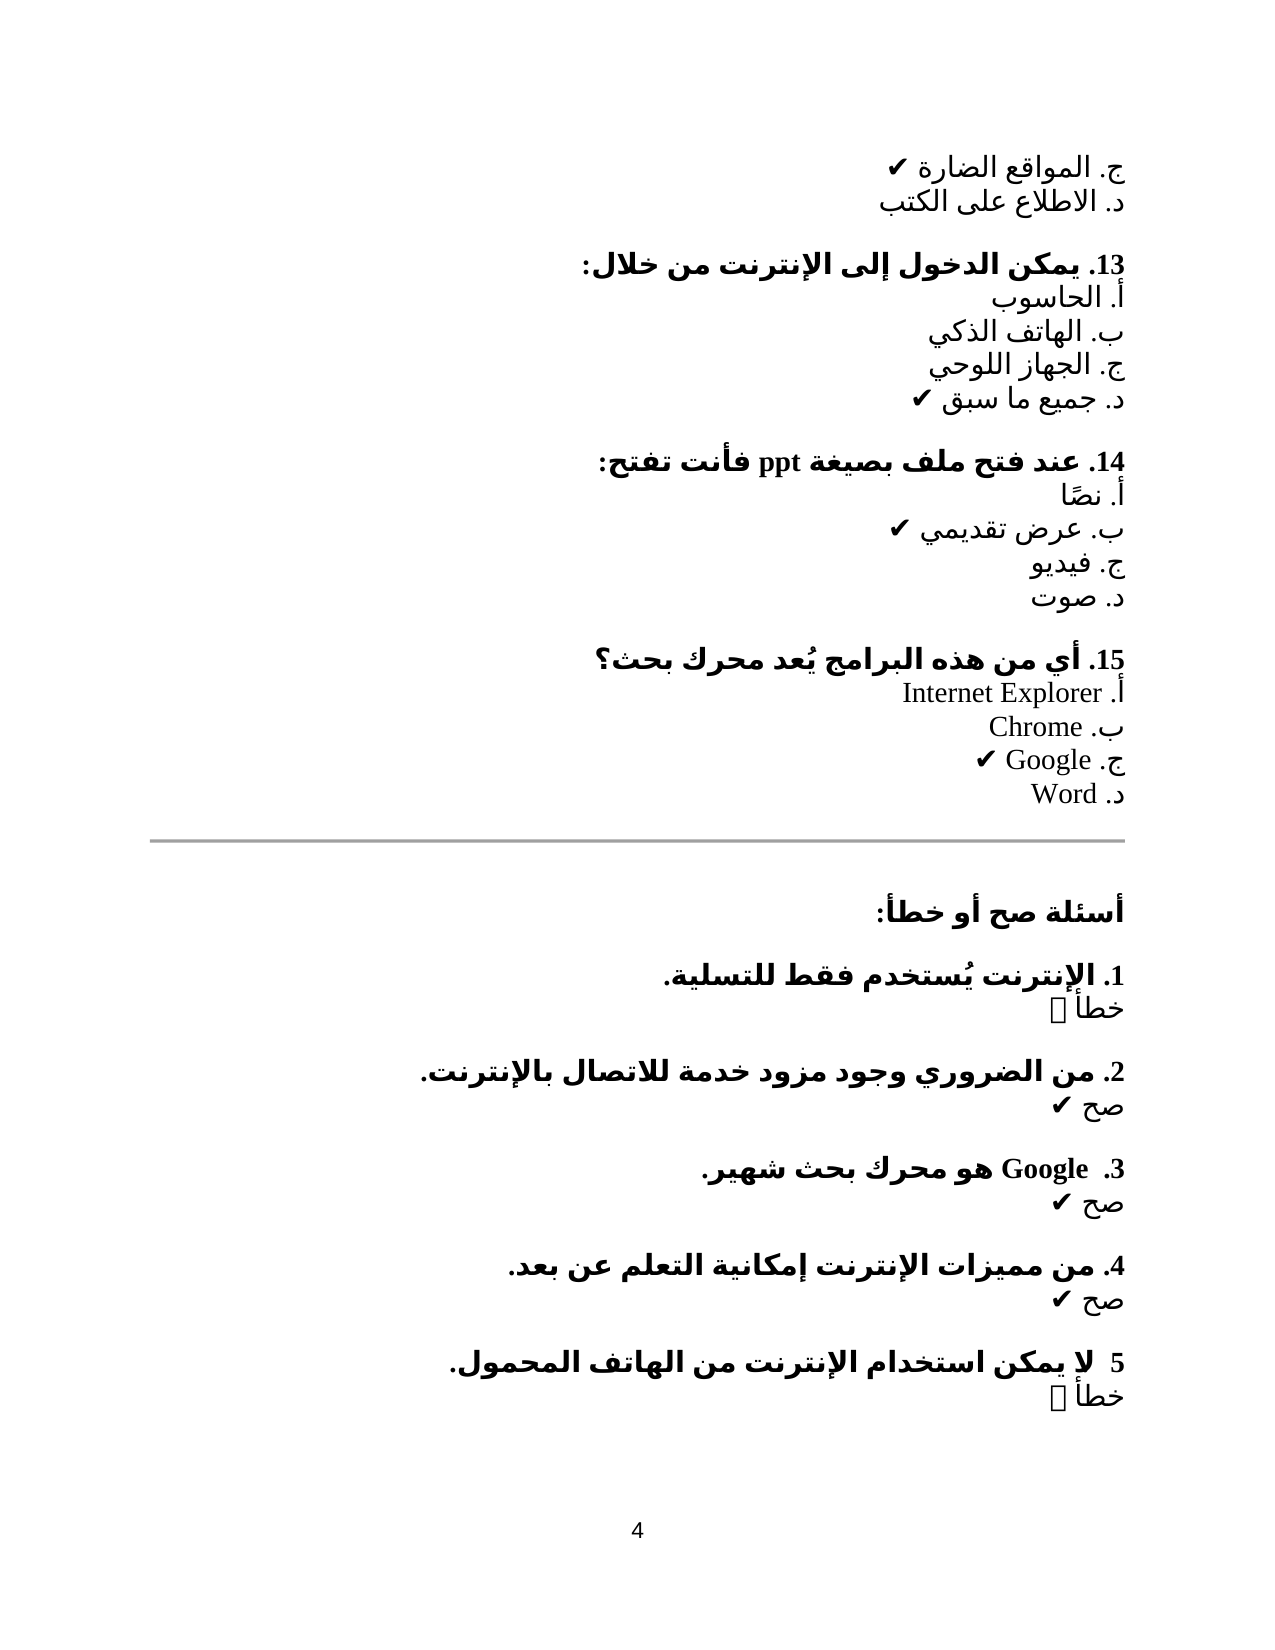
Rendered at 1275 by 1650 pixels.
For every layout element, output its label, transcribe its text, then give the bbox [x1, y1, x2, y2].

text 1. الإنترنت يُستخدم فقط للتسلية. خطأ ❌ [150, 958, 1125, 1025]
text أسئلة صح أو خطأ: [150, 895, 1125, 928]
text 5. لا يمكن استخدام الإنترنت من الهاتف المحمول. خطأ ❌ [150, 1345, 1125, 1413]
text 3. Google هو محرك بحث شهير. صح ✔ [150, 1151, 1125, 1219]
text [150, 150, 1125, 218]
text 13. يمكن الدخول إلى الإنترنت من خلال: أ. الحاسوب ب. الهاتف الذكي ج. الجهاز اللوحي د. جميع ما سبق ✔ [150, 247, 1125, 415]
text 14. عند فتح ملف بصيغة ppt فأنت تفتح: أ. نصًا ب. عرض تقديمي ✔ ج. فيديو د. صوت [150, 444, 1125, 613]
text 4. من مميزات الإنترنت إمكانية التعلم عن بعد. صح ✔ [150, 1248, 1125, 1316]
text 15. أي من هذه البرامج يُعد محرك بحث؟ أ. Internet Explorer ب. Chrome ج. Google ✔ د. Word [150, 642, 1125, 810]
text 2. من الضروري وجود مزود خدمة للاتصال بالإنترنت. صح ✔ [150, 1054, 1125, 1122]
